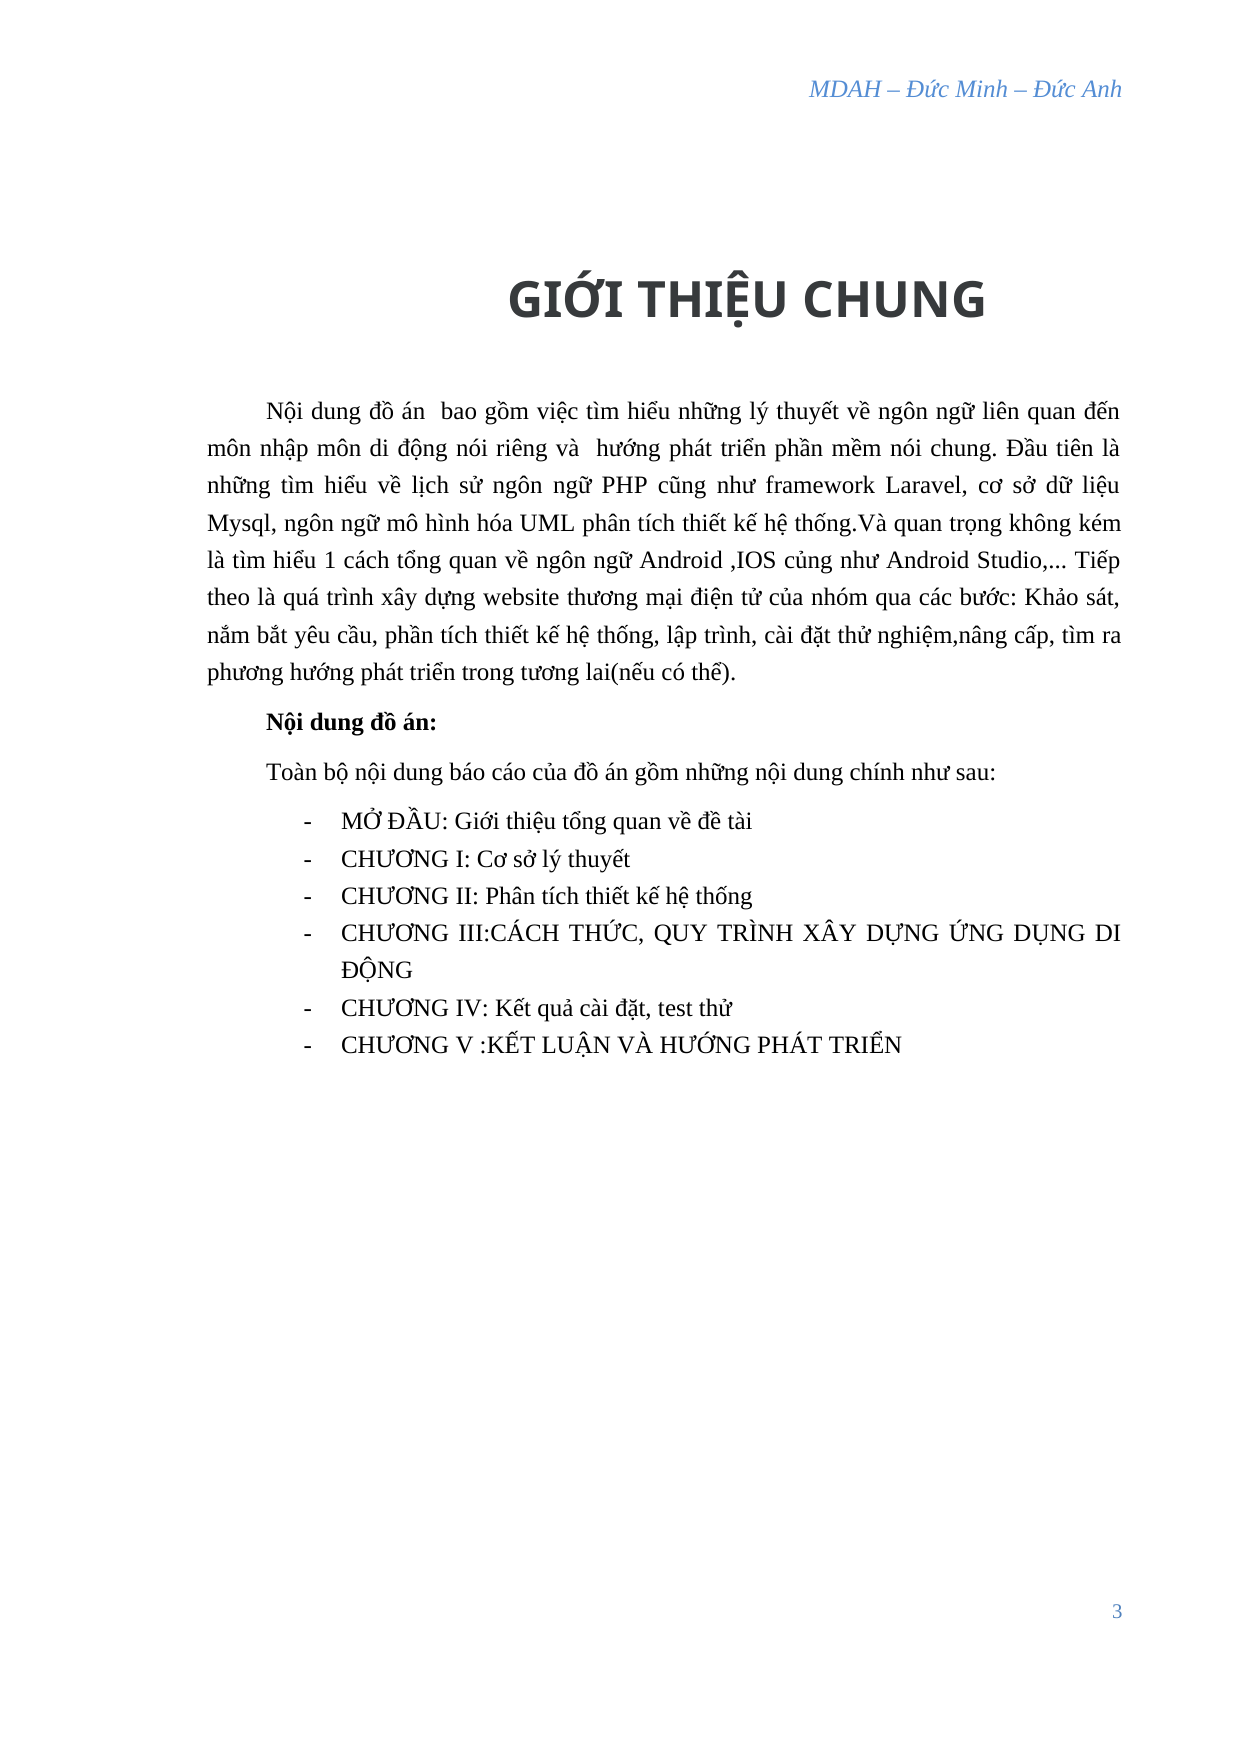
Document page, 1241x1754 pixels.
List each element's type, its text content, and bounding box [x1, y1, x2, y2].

subtitle GIỚI THIỆU CHUNG [491, 264, 1122, 332]
list CHƯƠNG IV: Kết quả cài đặt, test thử [303, 993, 1122, 1022]
list CHƯƠNG III:CÁCH THỨC, QUY TRÌNH XÂY DỰNG ỨNG DỤNG DI ĐỘNG [303, 918, 1122, 984]
text Toàn bộ nội dung báo cáo của đồ án gồm những nội dung chính như sau: [207, 757, 1122, 785]
text Nội dung đồ án: [207, 707, 1122, 736]
list CHƯƠNG II: Phân tích thiết kế hệ thống [303, 881, 1122, 910]
list CHƯƠNG V :KẾT LUẬN VÀ HƯỚNG PHÁT TRIỂN [303, 1030, 1122, 1059]
list MỞ ĐẦU: Giới thiệu tổng quan về đề tài [303, 806, 1122, 835]
text Nội dung đồ án bao gồm việc tìm hiểu những lý thuyết về ngôn ngữ liên quan đến môn nhập môn di động nói riêng và hướng phát triển phần mềm nói chung. Đầu tiên là những tìm hiểu về lịch sử ngôn ngữ PHP cũng như framework Laravel, cơ sở dữ liệu Mysql, ngôn ngữ mô hình hóa UML phân tích thiết kế hệ thống.Và quan trọng không kém là tìm hiểu 1 cách tổng quan về ngôn ngữ Android ,IOS củng như Android Studio,... Tiếp theo là quá trình xây dựng website thương mại điện tử của nhóm qua các bước: Khảo sát, nắm bắt yêu cầu, phần tích thiết kế hệ thống, lập trình, cài đặt thử nghiệm,nâng cấp, tìm ra phương hướng phát triển trong tương lai(nếu có thể). [207, 396, 1122, 686]
list CHƯƠNG I: Cơ sở lý thuyết [303, 844, 1122, 872]
